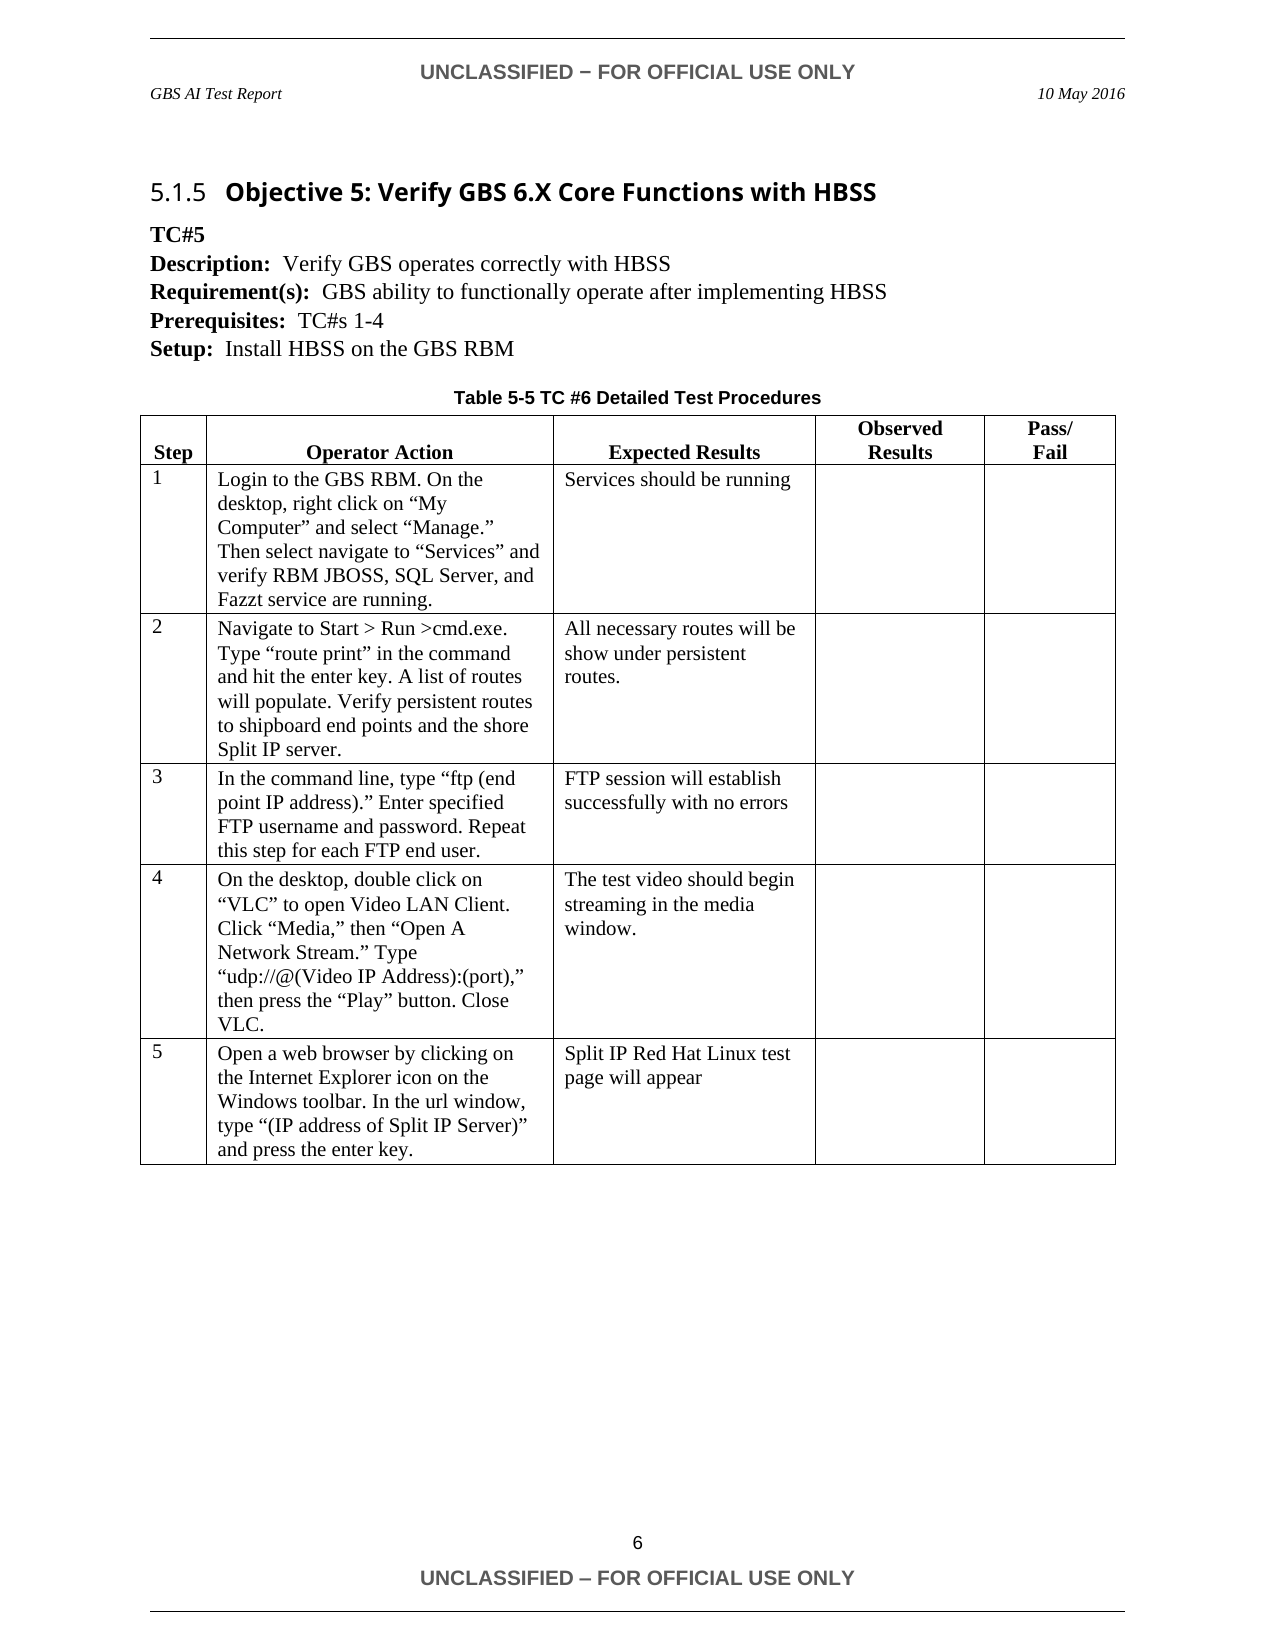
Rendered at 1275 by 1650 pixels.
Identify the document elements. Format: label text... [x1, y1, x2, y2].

table_cell [816, 1039, 984, 1163]
table_cell 3 [141, 764, 206, 864]
table_cell Open a web browser by clicking on the Internet Explorer icon on the Windows toolbar. In the url window, type “(IP address of Split IP Server)” and press the enter key. [207, 1039, 553, 1163]
text Prerequisites: TC#s 1-4 [150, 307, 1125, 333]
text Setup: Install HBSS on the GBS RBM [150, 335, 1125, 362]
table_cell [985, 865, 1115, 1038]
table_cell All necessary routes will be show under persistent routes. [554, 614, 815, 763]
table_cell Navigate to Start > Run >cmd.exe. Type “route print” in the command and hit the enter key. A list of routes will populate. Verify persistent routes to shipboard end points and the shore Split IP server. [207, 614, 553, 763]
table_header Observed Results [816, 416, 984, 464]
text TC#5 [150, 222, 1125, 248]
subtitle Objective 5: Verify GBS 6.X Core Functions with HBSS [150, 175, 1125, 209]
table_cell [816, 614, 984, 763]
table_cell 2 [141, 614, 206, 763]
text Description: Verify GBS operates correctly with HBSS [150, 250, 1125, 276]
table_cell On the desktop, double click on “VLC” to open Video LAN Client. Click “Media,” then “Open A Network Stream.” Type “udp://@(Video IP Address):(port),” then press the “Play” button. Close VLC. [207, 865, 553, 1038]
table_cell In the command line, type “ftp (end point IP address).” Enter specified FTP username and password. Repeat this step for each FTP end user. [207, 764, 553, 864]
table_cell [816, 865, 984, 1038]
table_cell Split IP Red Hat Linux test page will appear [554, 1039, 815, 1163]
table_cell 5 [141, 1039, 206, 1163]
table_cell [816, 764, 984, 864]
table_cell The test video should begin streaming in the media window. [554, 865, 815, 1038]
table_cell [985, 465, 1115, 613]
table_header Step [141, 416, 206, 464]
table_cell 4 [141, 865, 206, 1038]
text Requirement(s): GBS ability to functionally operate after implementing HBSS [150, 278, 1125, 305]
table_cell [816, 465, 984, 613]
table_header Expected Results [554, 416, 815, 464]
table_header Pass/ Fail [985, 416, 1115, 464]
table_cell FTP session will establish successfully with no errors [554, 764, 815, 864]
table_cell [985, 1039, 1115, 1163]
table_cell [985, 764, 1115, 864]
table_cell Services should be running [554, 465, 815, 613]
table_cell 1 [141, 465, 206, 613]
table_header Operator Action [207, 416, 553, 464]
table_cell Login to the GBS RBM. On the desktop, right click on “My Computer” and select “Manage.” Then select navigate to “Services” and verify RBM JBOSS, SQL Server, and Fazzt service are running. [207, 465, 553, 613]
table_cell [985, 614, 1115, 763]
